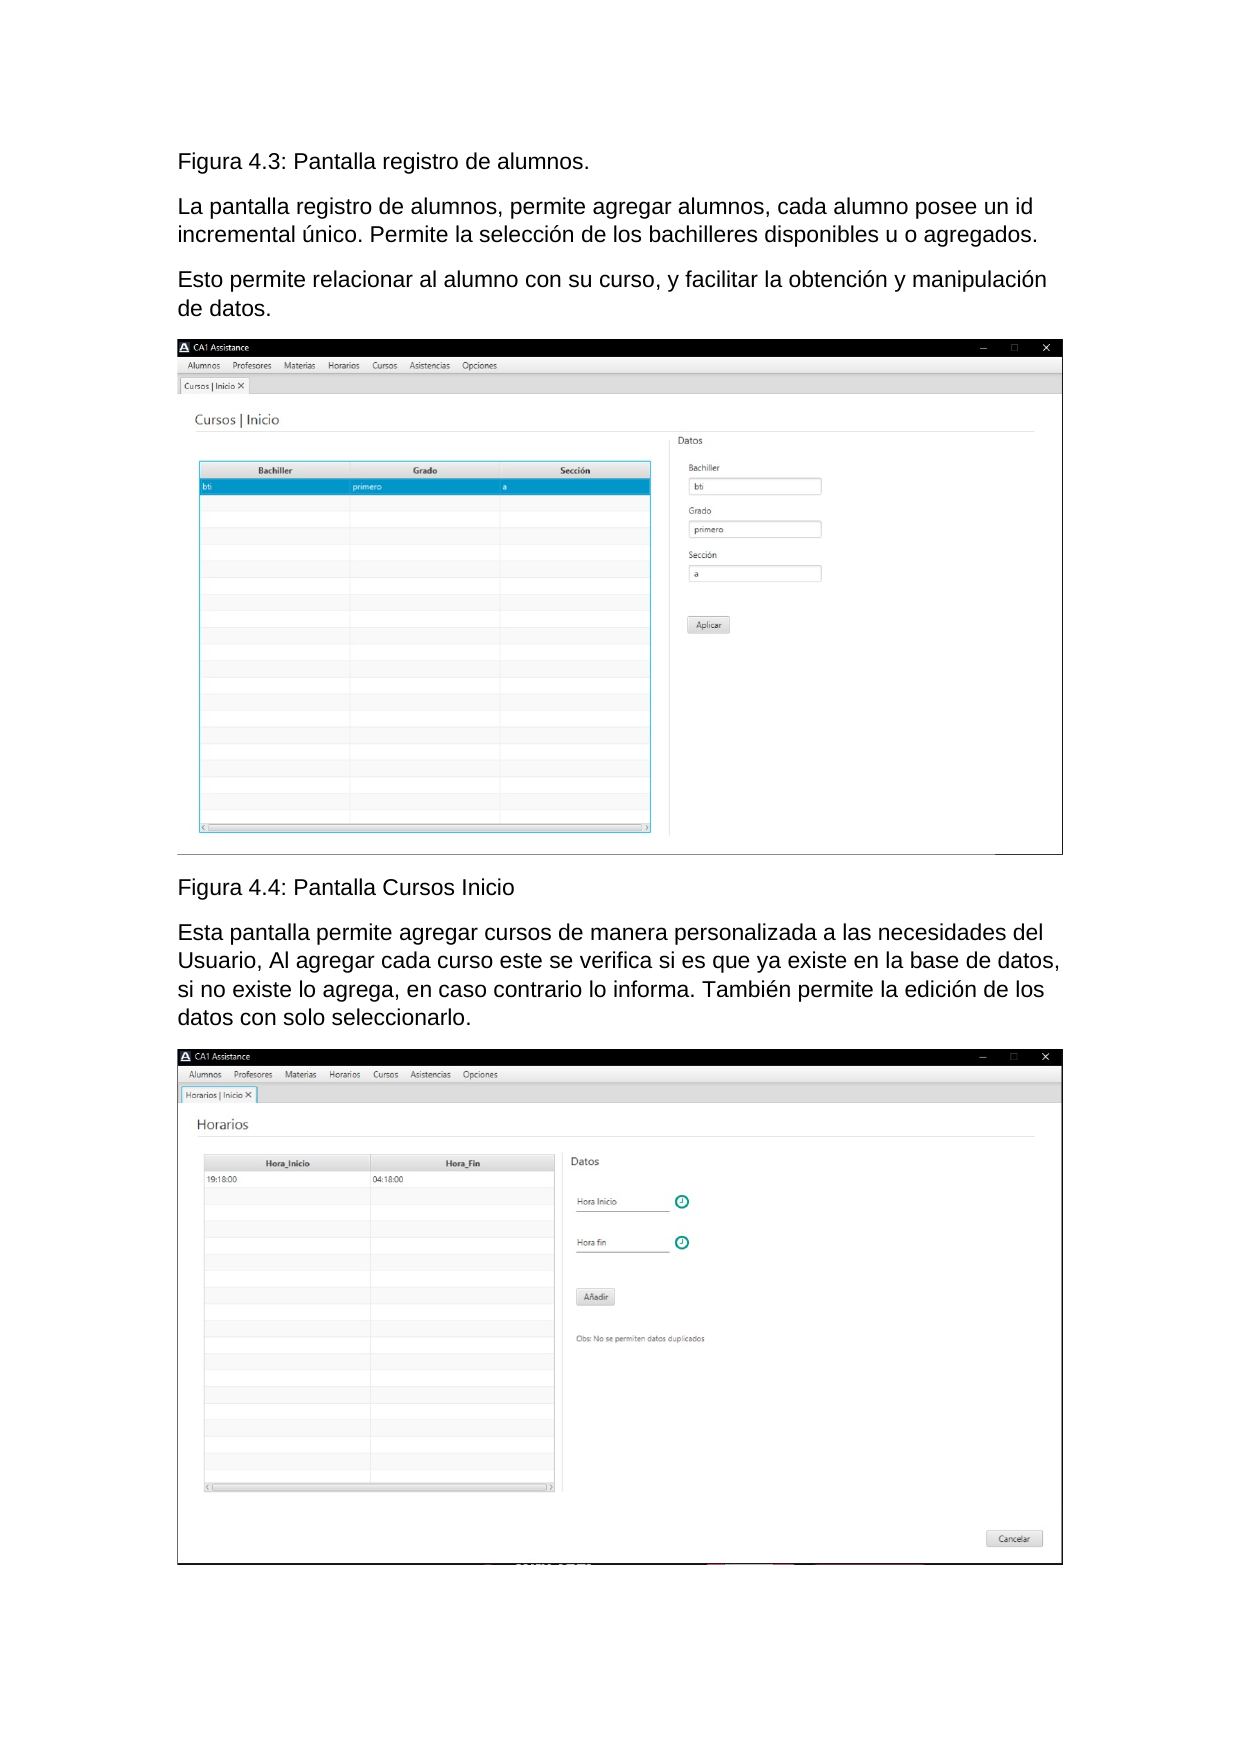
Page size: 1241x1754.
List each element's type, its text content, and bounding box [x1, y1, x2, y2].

text La pantalla registro de alumnos, permite agregar alumnos, cada alumno posee un id incremental único. Permite la selección de los bachilleres disponibles u o agregados. [177, 193, 1063, 247]
picture [177, 1049, 1063, 1565]
text Esto permite relacionar al alumno con su curso, y facilitar la obtención y manipulación de datos. [177, 266, 1063, 321]
picture [177, 339, 1063, 855]
text Figura 4.4: Pantalla Cursos Inicio [177, 873, 1063, 900]
text Esta pantalla permite agregar cursos de manera personalizada a las necesidades del Usuario, Al agregar cada curso este se verifica si es que ya existe en la base de datos, si no existe lo agrega, en caso contrario lo informa. También permite la edición de los datos con solo seleccionarlo. [177, 919, 1063, 1030]
text Figura 4.3: Pantalla registro de alumnos. [177, 148, 1063, 174]
